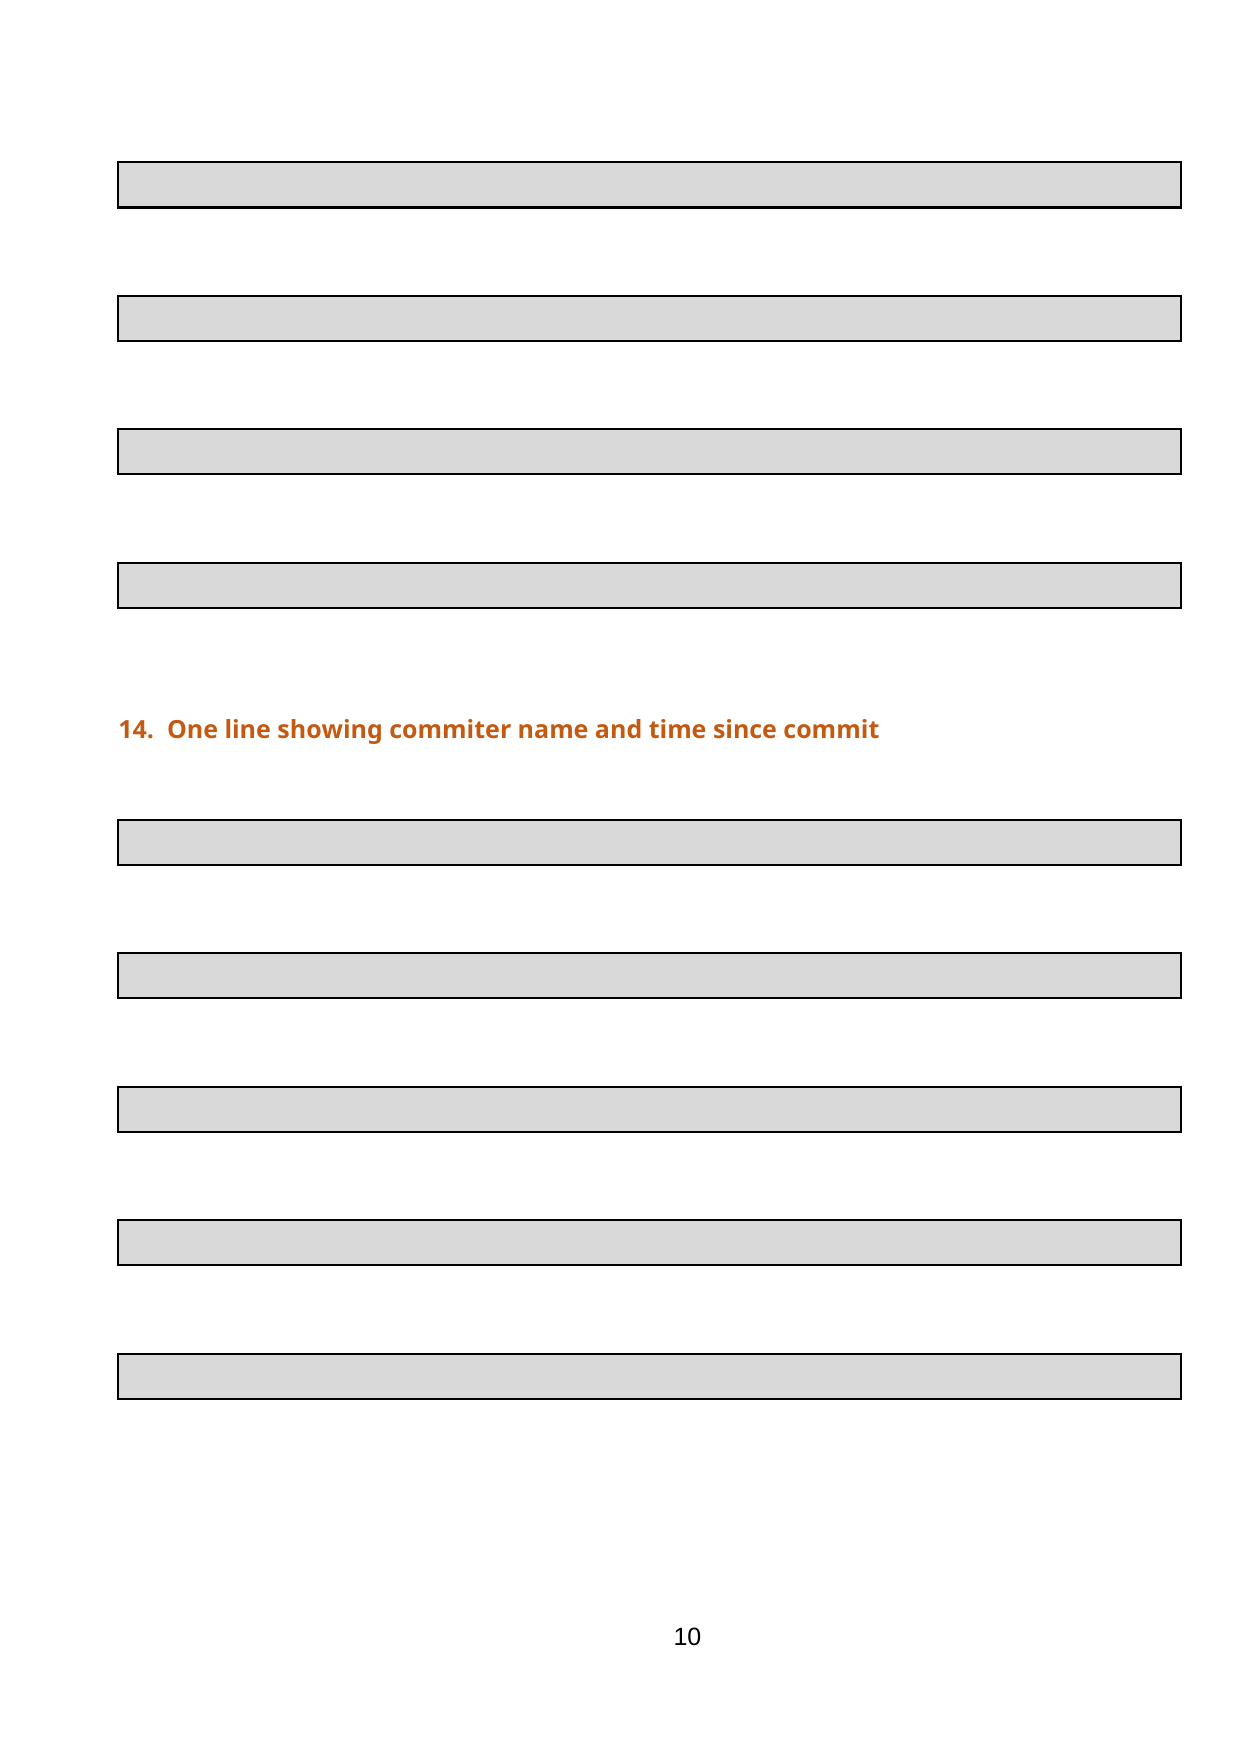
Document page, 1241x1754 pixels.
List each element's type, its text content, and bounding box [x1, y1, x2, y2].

table_header [119, 1088, 1180, 1131]
subtitle One line showing commiter name and time since commit [118, 712, 1181, 746]
table_header [119, 564, 1180, 607]
table_header [119, 1355, 1180, 1398]
table_header [119, 430, 1180, 473]
table_header [119, 1221, 1180, 1264]
table_header [119, 954, 1180, 997]
table_header [119, 163, 1180, 206]
table_header [119, 297, 1180, 340]
table_header [119, 821, 1180, 864]
